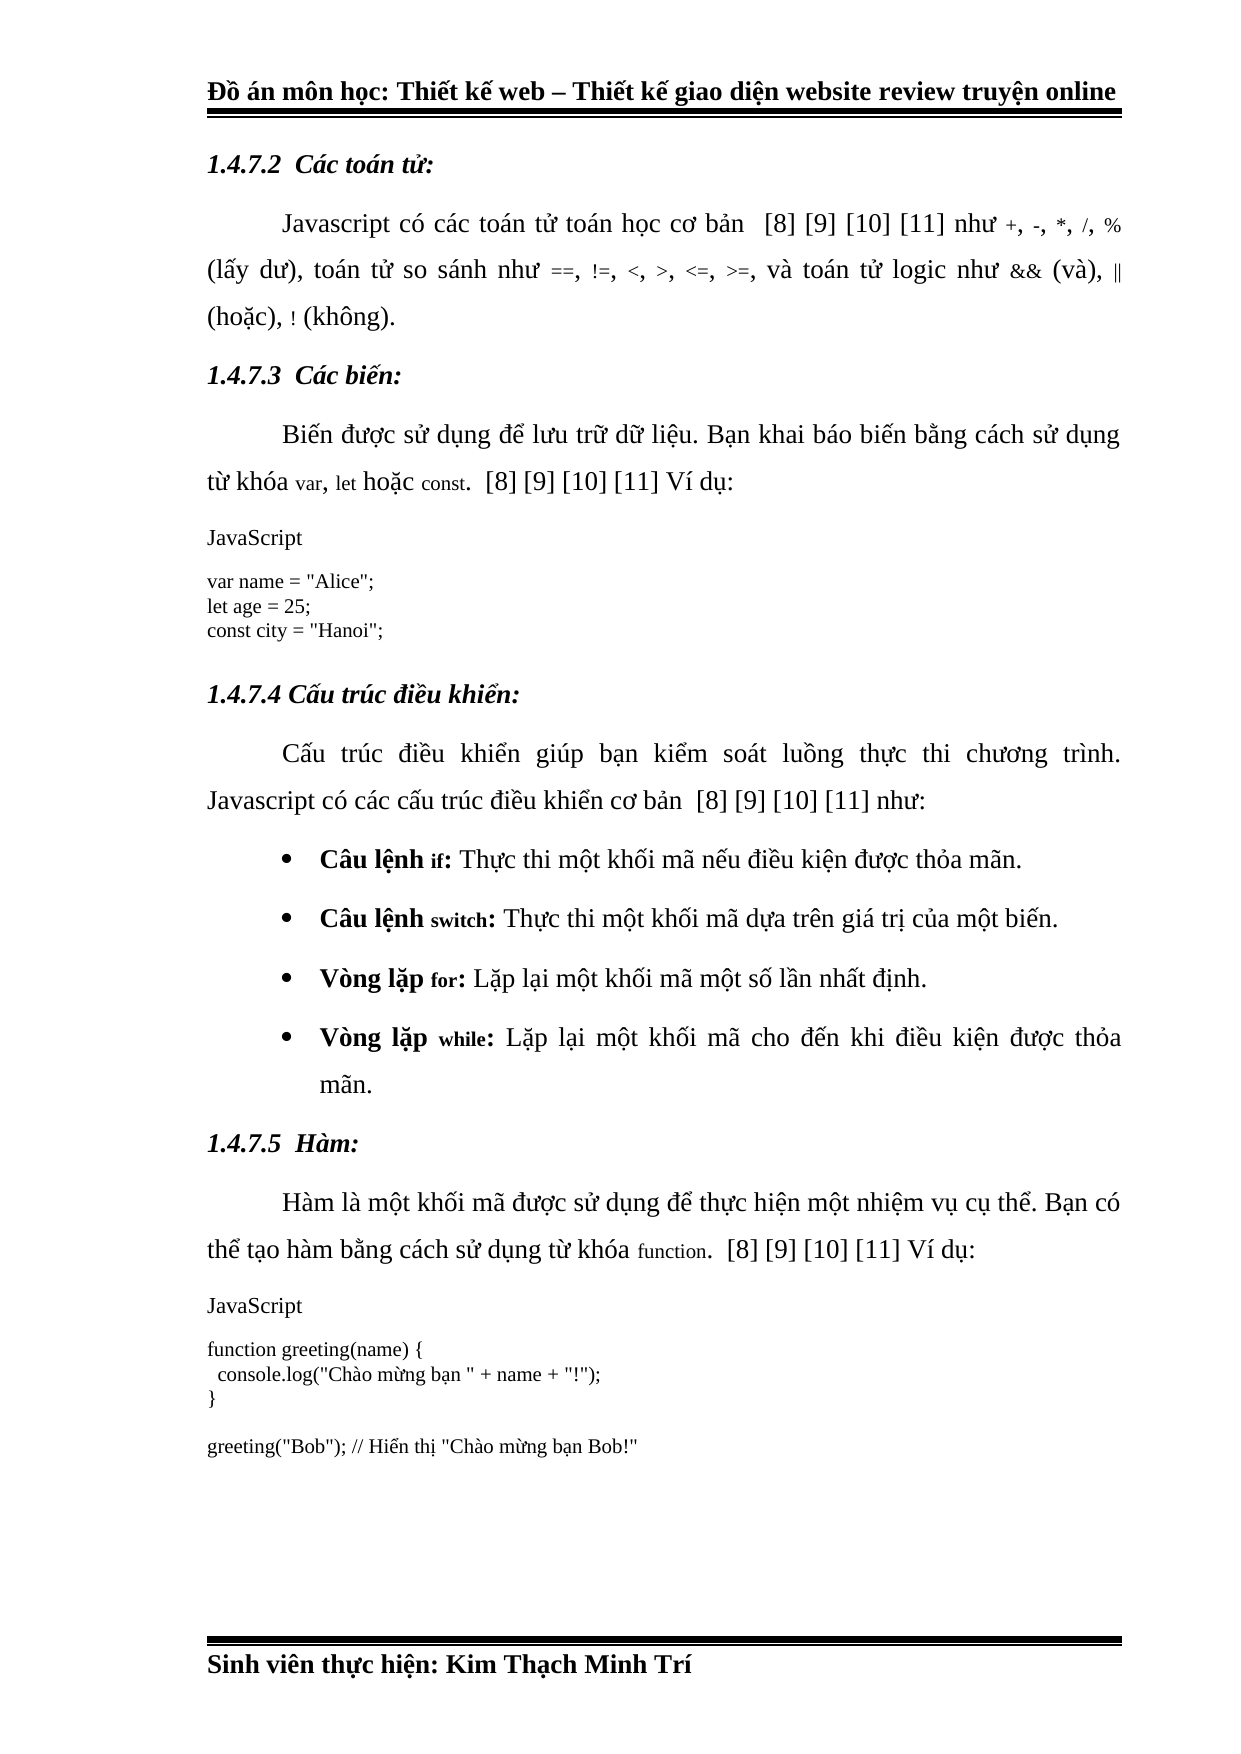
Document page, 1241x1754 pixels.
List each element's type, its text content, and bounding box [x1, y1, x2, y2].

text JavaScript [207, 524, 1122, 551]
text greeting("Bob"); // Hiển thị "Chào mừng bạn Bob!" [207, 1434, 1122, 1458]
text var name = "Alice"; [207, 569, 1122, 593]
subtitle Các toán tử: [207, 148, 1122, 179]
text JavaScript [207, 1292, 1122, 1319]
text Cấu trúc điều khiển giúp bạn kiểm soát luồng thực thi chương trình. Javascript có các cấu trúc điều khiển cơ bản như: [207, 737, 1122, 815]
list Câu lệnh if: Thực thi một khối mã nếu điều kiện được thỏa mãn. [282, 843, 1122, 874]
subtitle Hàm: [207, 1127, 1122, 1158]
list Vòng lặp while: Lặp lại một khối mã cho đến khi điều kiện được thỏa mãn. [282, 1021, 1122, 1099]
text function greeting(name) { [207, 1337, 1122, 1361]
text Biến được sử dụng để lưu trữ dữ liệu. Bạn khai báo biến bằng cách sử dụng từ khóa var, let hoặc const. Ví dụ: [207, 418, 1122, 496]
text Hàm là một khối mã được sử dụng để thực hiện một nhiệm vụ cụ thể. Bạn có thể tạo hàm bằng cách sử dụng từ khóa function. Ví dụ: [207, 1186, 1122, 1264]
text const city = "Hanoi"; [207, 618, 1122, 642]
list Câu lệnh switch: Thực thi một khối mã dựa trên giá trị của một biến. [282, 903, 1122, 934]
list Vòng lặp for: Lặp lại một khối mã một số lần nhất định. [282, 962, 1122, 993]
text } [207, 1386, 1122, 1409]
text console.log("Chào mừng bạn " + name + "!"); [207, 1361, 1122, 1386]
subtitle Cấu trúc điều khiển: [207, 678, 1122, 709]
subtitle Các biến: [207, 359, 1122, 391]
text let age = 25; [207, 593, 1122, 618]
text Javascript có các toán tử toán học cơ bản như +, -, *, /, % (lấy dư), toán tử so sánh như ==, !=, <, >, <=, >=, và toán tử logic như && (và), || (hoặc), ! (không). [207, 207, 1122, 331]
